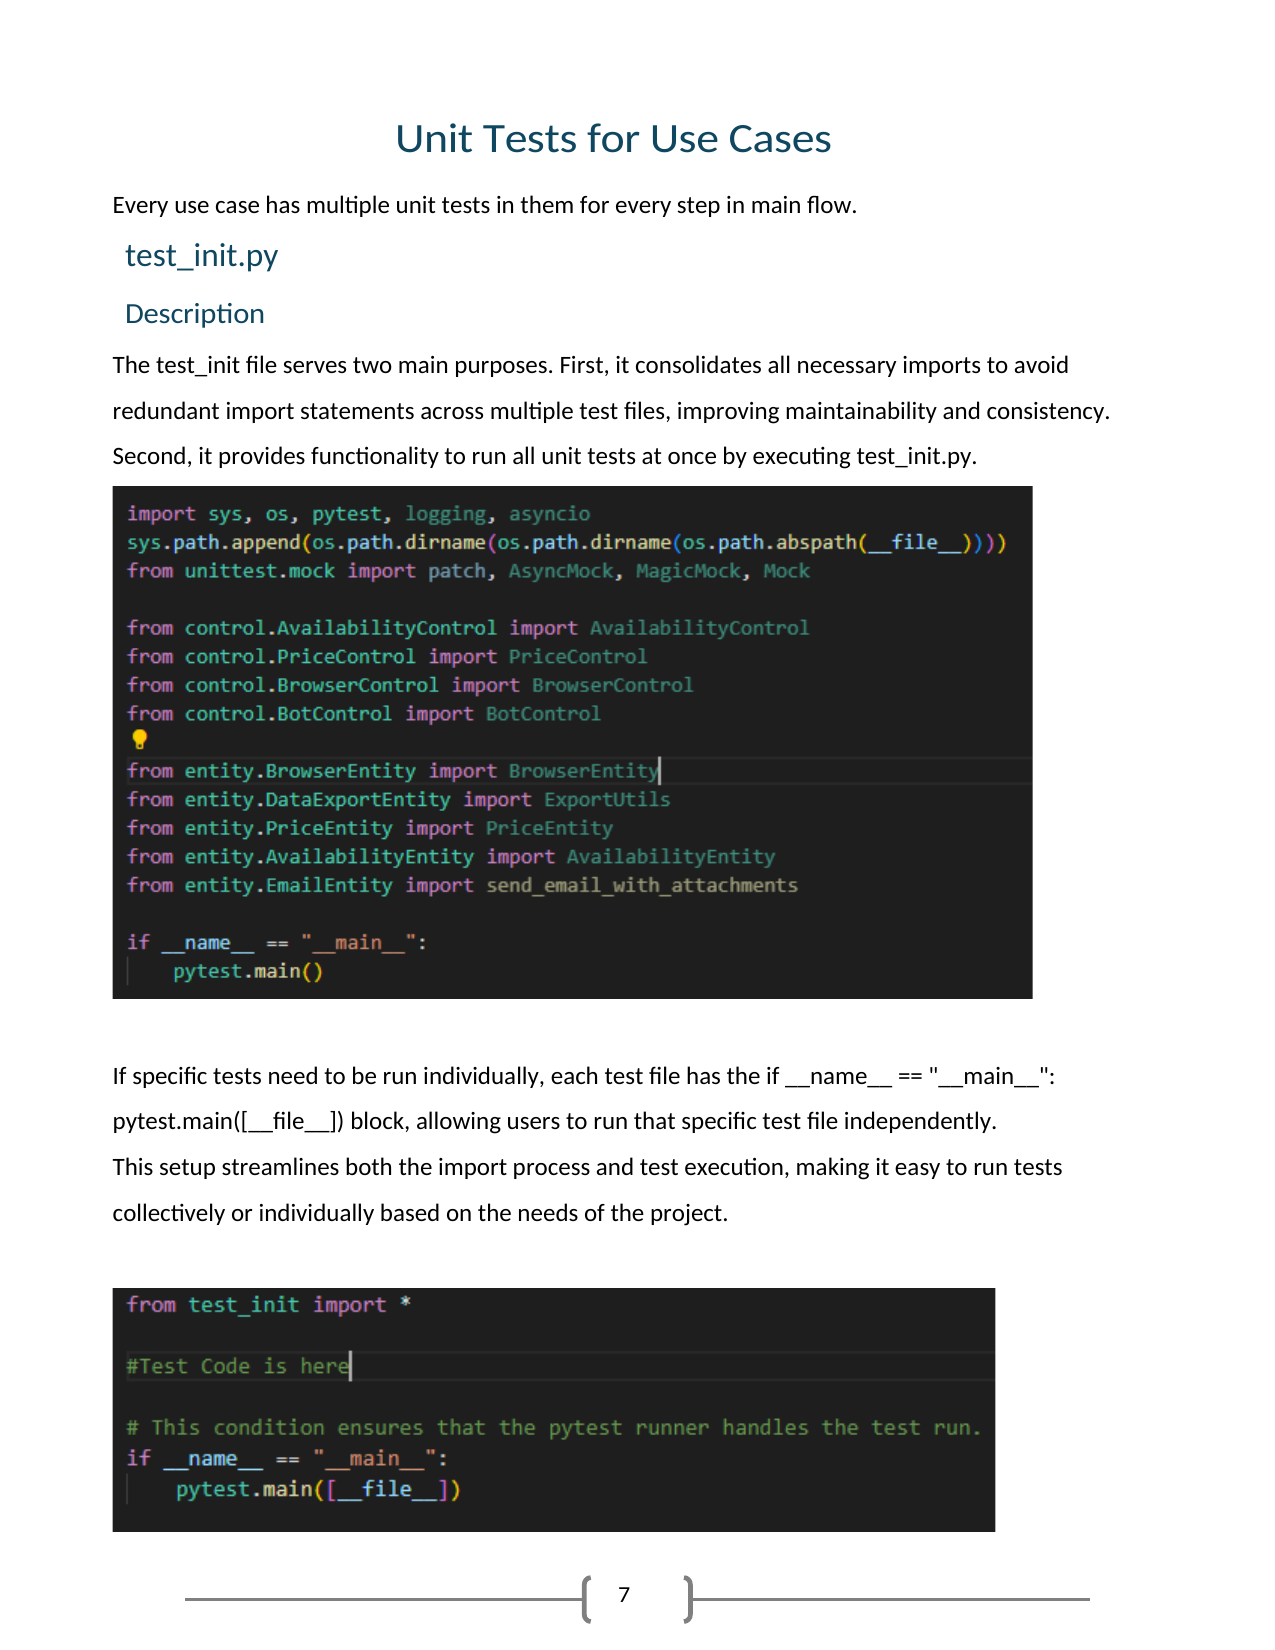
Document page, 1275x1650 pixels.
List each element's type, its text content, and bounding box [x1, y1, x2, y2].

subtitle test_init.py [125, 234, 1162, 275]
subtitle Unit Tests for Use Cases [113, 112, 1114, 163]
subtitle Description [125, 296, 1162, 331]
picture [112, 486, 1033, 999]
text The test_init file serves two main purposes. First, it consolidates all necessary imports to avoid redundant import statements across multiple test files, improving maintainability and consistency. Second, it provides functionality to run all unit tests at once by executing test_init.py. [112, 349, 1162, 471]
picture [112, 1288, 996, 1532]
text If specific tests need to be run individually, each test file has the if __name__ == "__main__": pytest.main([__file__]) block, allowing users to run that specific test file independently. [112, 1060, 1162, 1136]
text Every use case has multiple unit tests in them for every step in main flow. [112, 189, 1162, 219]
text This setup streamlines both the import process and test execution, making it easy to run tests collectively or individually based on the needs of the project. [112, 1151, 1162, 1227]
